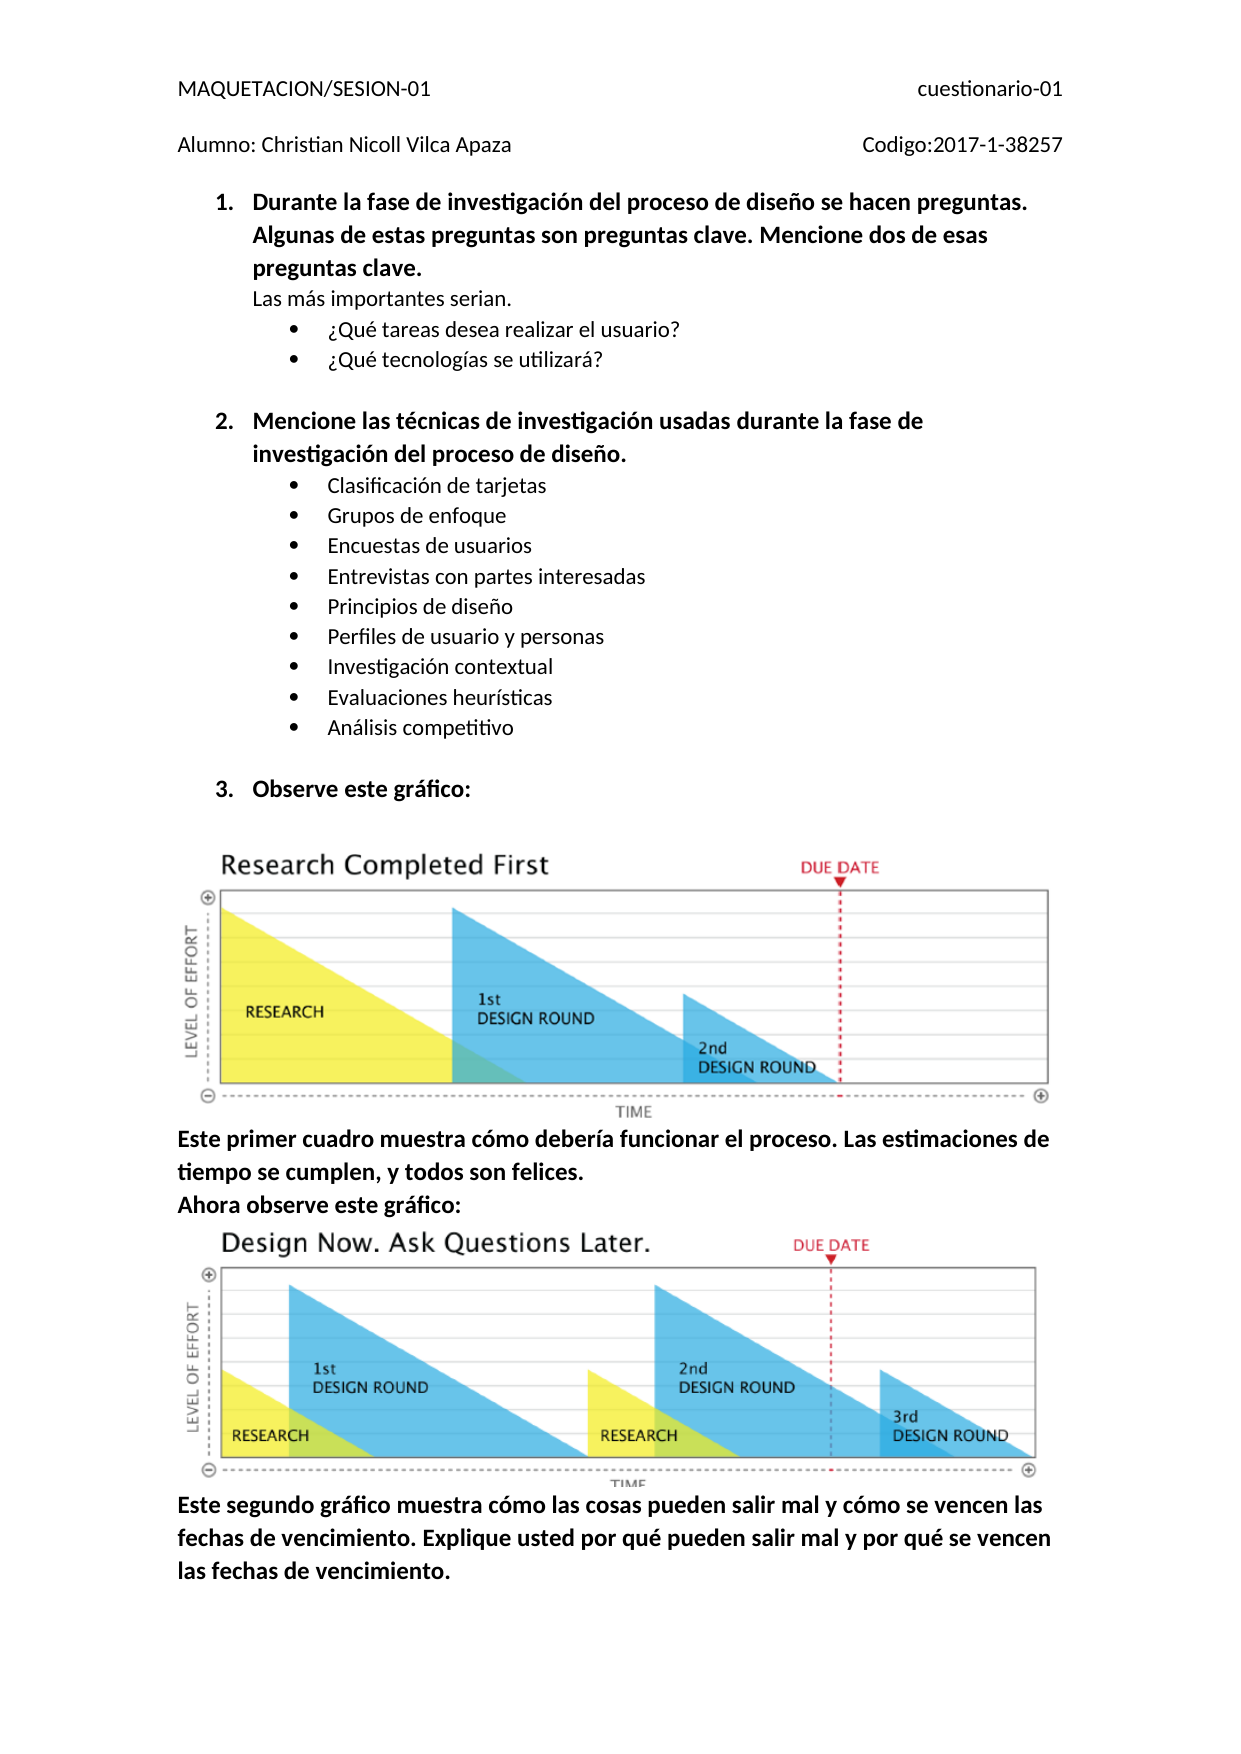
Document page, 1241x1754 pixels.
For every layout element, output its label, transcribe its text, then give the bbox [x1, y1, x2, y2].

list Evaluaciones heurísticas [290, 683, 1063, 711]
list Análisis competitivo [290, 713, 1063, 741]
picture [177, 839, 1063, 1121]
text Este primer cuadro muestra cómo debería funcionar el proceso. Las estimaciones de tiempo se cumplen, y todos son felices. [177, 1123, 1063, 1186]
list Investigación contextual [290, 652, 1063, 681]
list Perfiles de usuario y personas [290, 622, 1063, 650]
list ¿Qué tecnologías se utilizará? [290, 345, 1063, 373]
text Ahora observe este gráfico: [177, 1189, 1063, 1219]
list Encuestas de usuarios [290, 532, 1063, 560]
list Principios de diseño [290, 592, 1063, 620]
list Observe este gráfico: [215, 773, 1063, 804]
list Durante la fase de investigación del proceso de diseño se hacen preguntas. Algunas de estas preguntas son preguntas clave. Mencione dos de esas preguntas clave. [215, 186, 1063, 282]
list ¿Qué tareas desea realizar el usuario? [290, 315, 1063, 343]
picture [177, 1221, 1063, 1487]
list Mencione las técnicas de investigación usadas durante la fase de investigación del proceso de diseño. [215, 405, 1063, 469]
text Este segundo gráfico muestra cómo las cosas pueden salir mal y cómo se vencen las fechas de vencimiento. Explique usted por qué pueden salir mal y por qué se vencen las fechas de vencimiento. [177, 1489, 1063, 1586]
list Las más importantes serian. [252, 284, 1063, 313]
list Clasificación de tarjetas [290, 471, 1063, 499]
list Grupos de enfoque [290, 501, 1063, 529]
list Entrevistas con partes interesadas [290, 562, 1063, 590]
